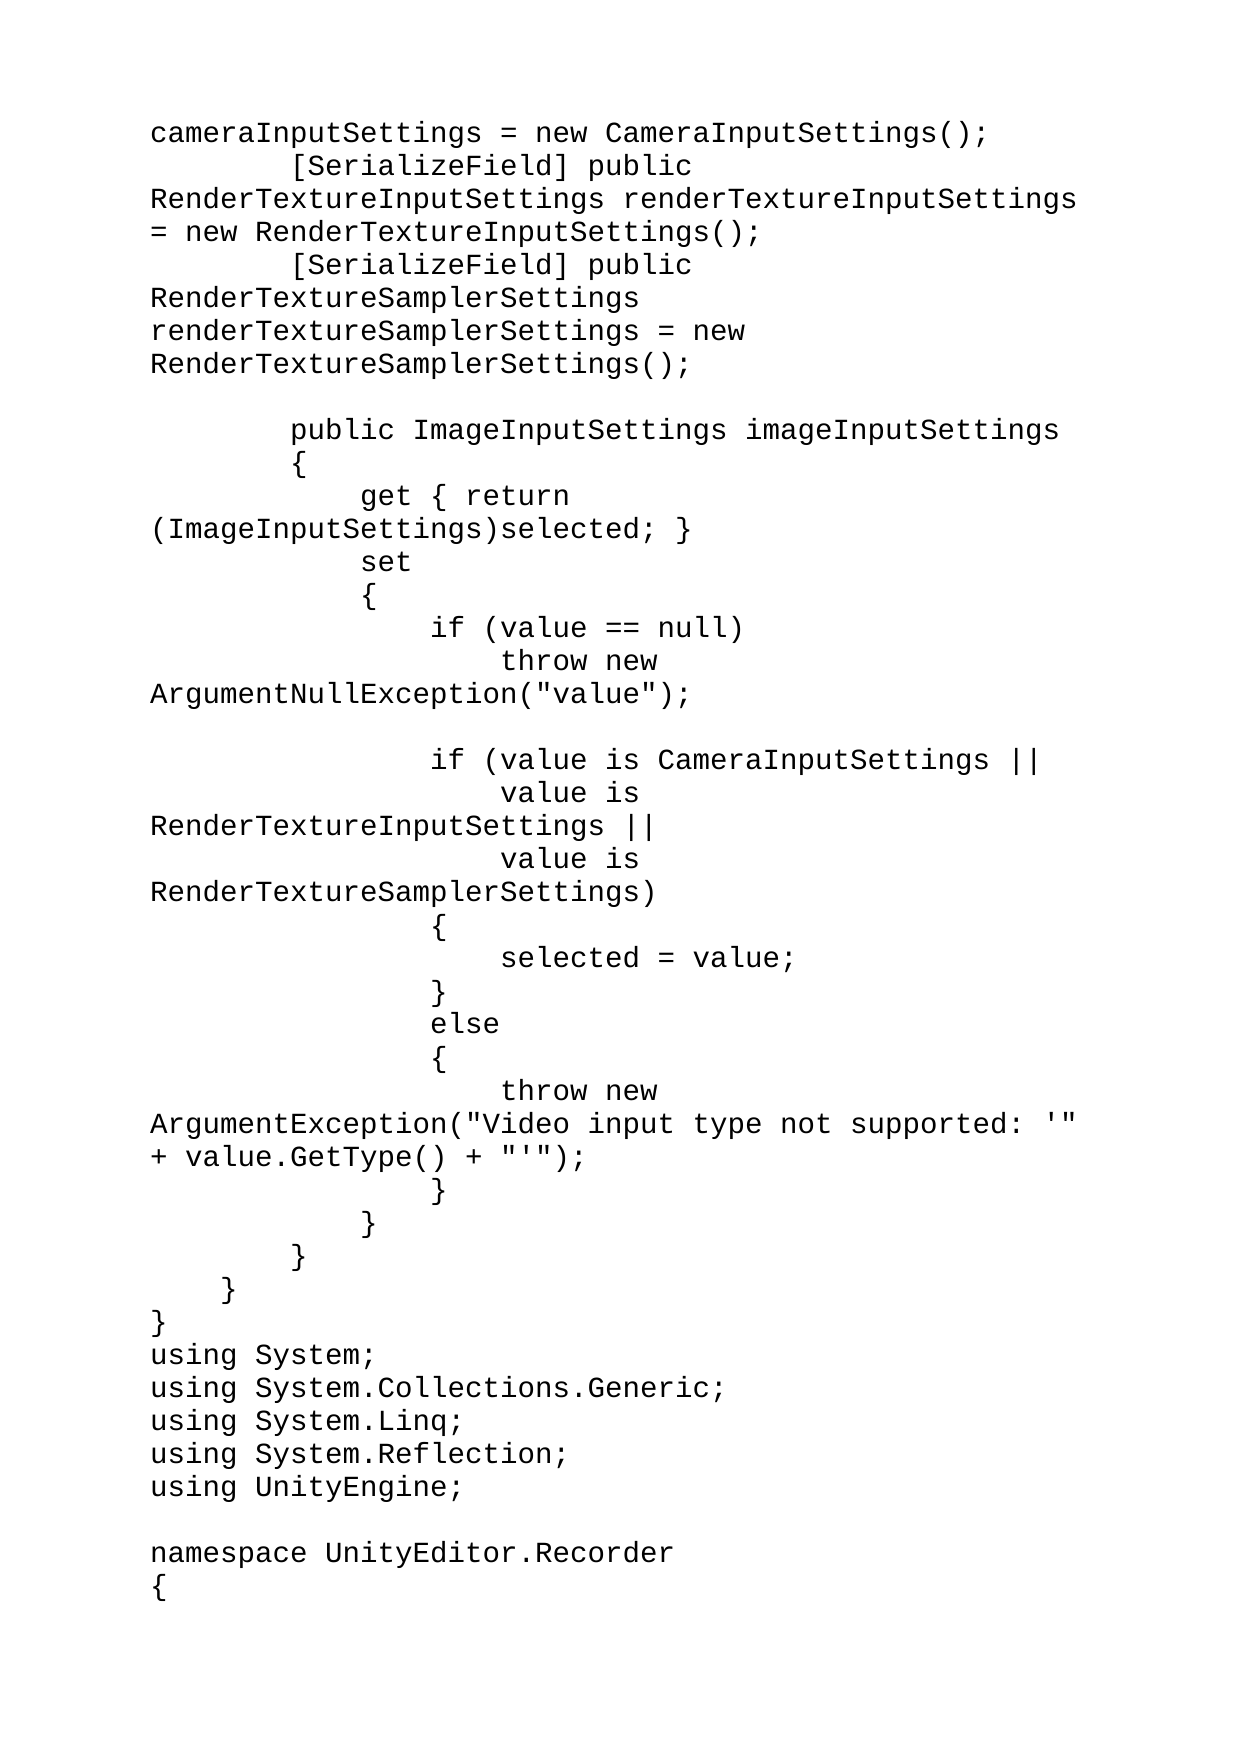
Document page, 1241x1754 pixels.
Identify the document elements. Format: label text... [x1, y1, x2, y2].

text { [150, 1571, 1090, 1604]
text throw new ArgumentNullException("value"); [150, 646, 1090, 712]
text using UnityEngine; [150, 1472, 1090, 1505]
text throw new ArgumentException("Video input type not supported: '" + value.GetType() + "'"); [150, 1076, 1090, 1175]
text value is RenderTextureSamplerSettings) [150, 844, 1090, 911]
text using System.Collections.Generic; [150, 1373, 1090, 1406]
text get { return (ImageInputSettings)selected; } [150, 481, 1090, 547]
text } [150, 1241, 1090, 1274]
text [SerializeField] public RenderTextureSamplerSettings renderTextureSamplerSettings = new RenderTextureSamplerSettings(); [150, 250, 1090, 382]
text } [150, 1307, 1090, 1340]
text using System.Reflection; [150, 1439, 1090, 1472]
text public ImageInputSettings imageInputSettings [150, 415, 1090, 448]
text if (value is CameraInputSettings || [150, 746, 1090, 778]
text } [150, 1274, 1090, 1307]
text using System.Linq; [150, 1406, 1090, 1439]
text selected = value; [150, 944, 1090, 977]
text set [150, 547, 1090, 580]
text { [150, 1043, 1090, 1076]
text } [150, 1175, 1090, 1208]
text { [150, 911, 1090, 944]
text using System; [150, 1340, 1090, 1373]
text else [150, 1010, 1090, 1043]
text if (value == null) [150, 613, 1090, 646]
text { [150, 580, 1090, 613]
text { [150, 448, 1090, 481]
text [SerializeField] public RenderTextureInputSettings renderTextureInputSettings = new RenderTextureInputSettings(); [150, 151, 1090, 250]
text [150, 118, 1090, 151]
text } [150, 977, 1090, 1010]
text namespace UnityEditor.Recorder [150, 1538, 1090, 1571]
text } [150, 1208, 1090, 1241]
text value is RenderTextureInputSettings || [150, 778, 1090, 844]
